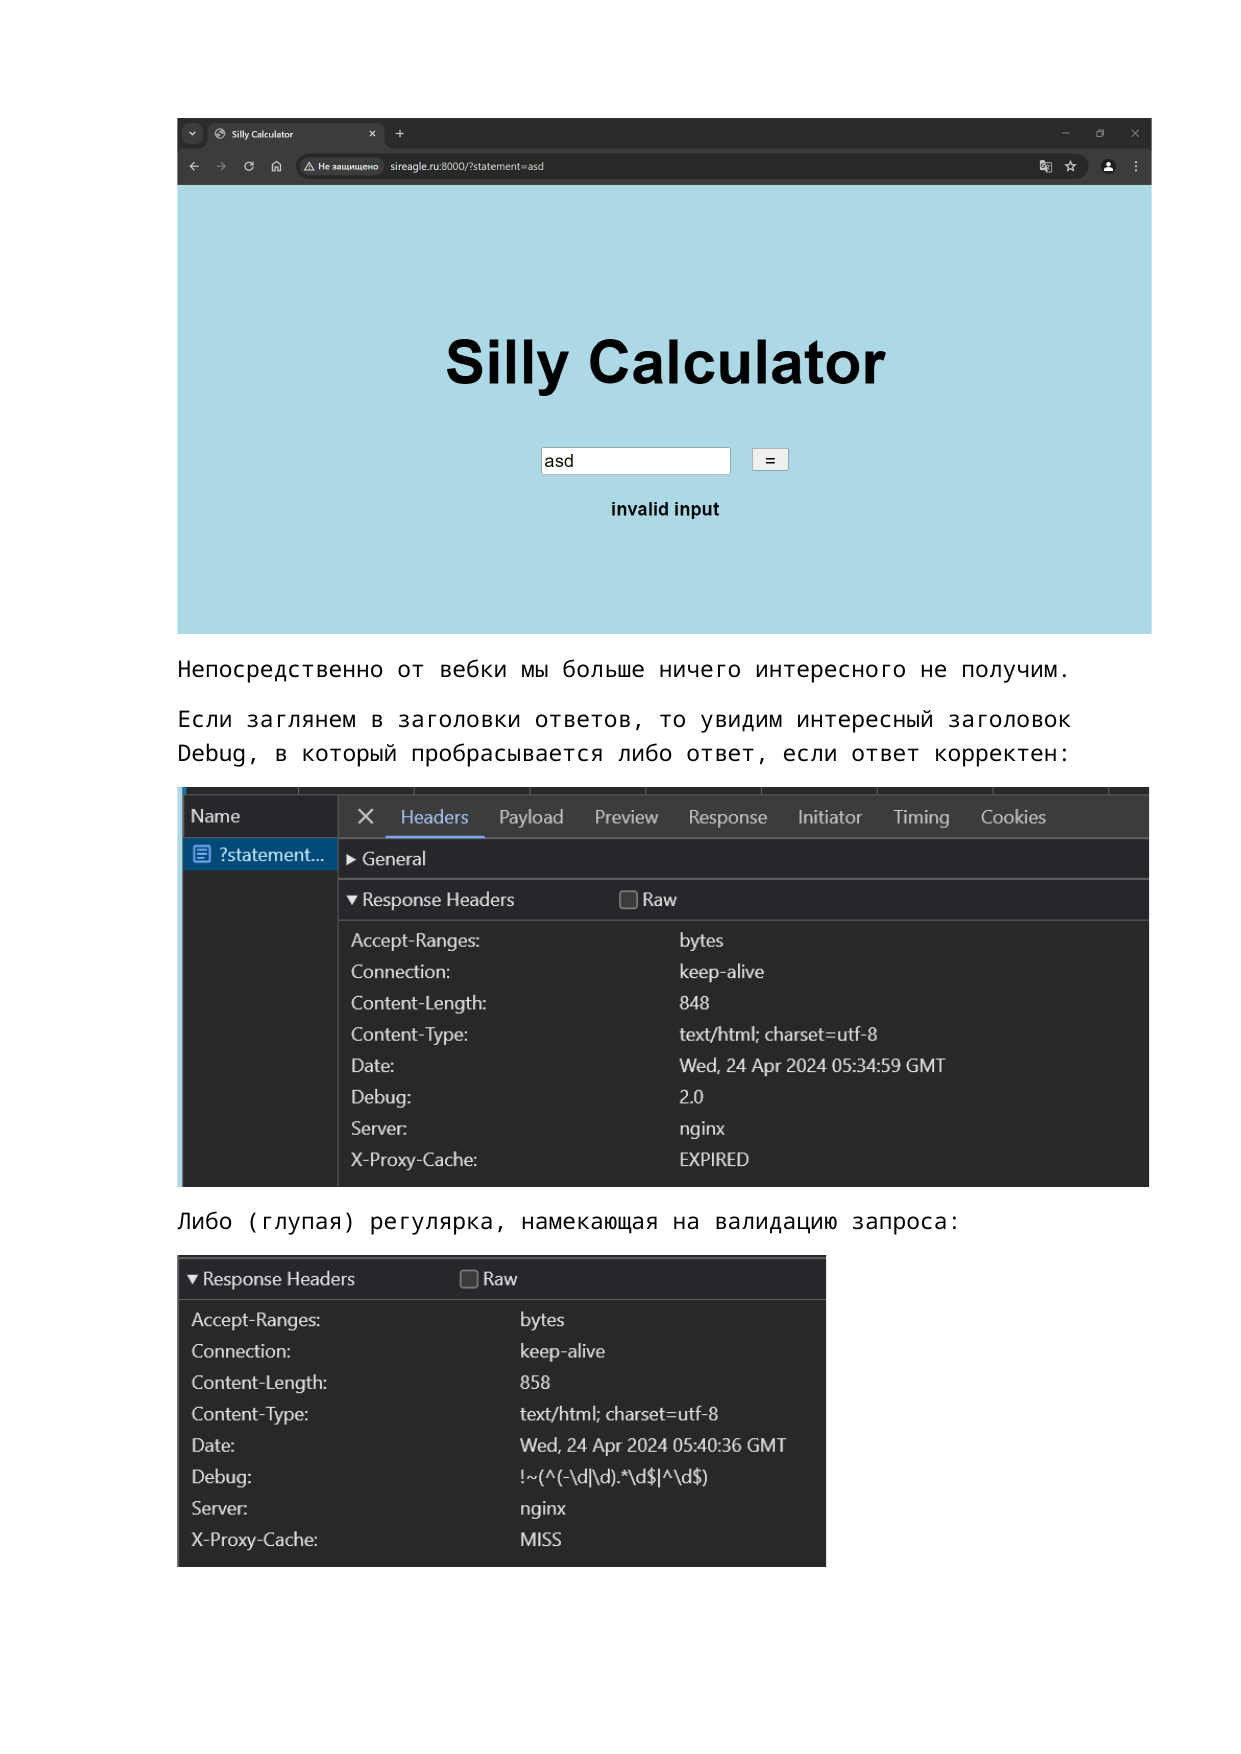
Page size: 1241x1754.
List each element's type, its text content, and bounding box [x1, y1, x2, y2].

text Либо (глупая) регулярка, намекающая на валидацию запроса: [177, 1205, 1152, 1237]
text Если заглянем в заголовки ответов, то увидим интересный заголовок Debug, в который пробрасывается либо ответ, если ответ корректен: [177, 703, 1152, 768]
picture [177, 1255, 827, 1567]
text Непосредственно от вебки мы больше ничего интересного не получим. [177, 653, 1152, 684]
picture [177, 787, 1150, 1187]
picture [177, 118, 1152, 634]
